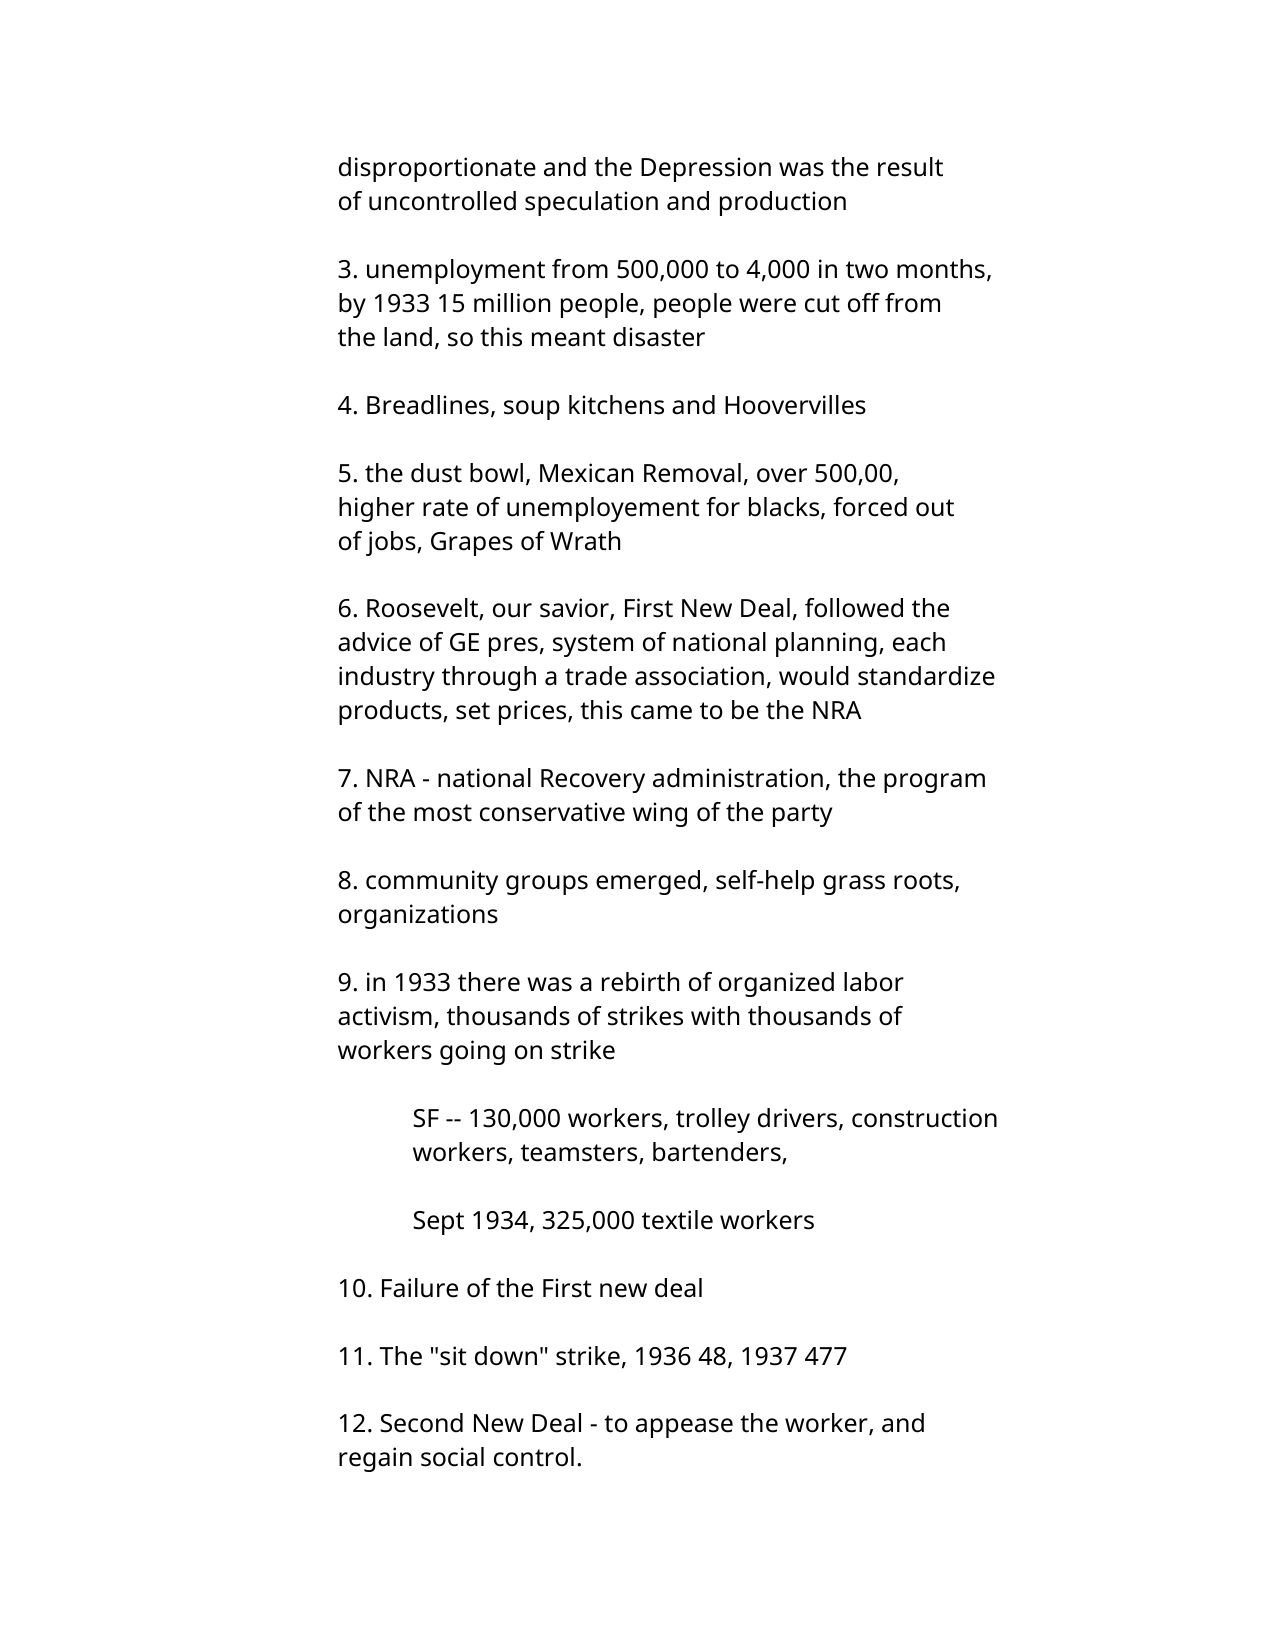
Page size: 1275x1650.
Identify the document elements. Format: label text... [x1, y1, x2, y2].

text organizations [187, 897, 1087, 931]
text 7. NRA - national Recovery administration, the program [187, 761, 1087, 795]
text Sept 1934, 325,000 textile workers [187, 1203, 1087, 1237]
text the land, so this meant disaster [187, 320, 1087, 354]
text 11. The "sit down" strike, 1936 48, 1937 477 [187, 1338, 1087, 1372]
text of jobs, Grapes of Wrath [187, 523, 1087, 557]
text disproportionate and the Depression was the result [187, 150, 1087, 184]
text 12. Second New Deal - to appease the worker, and [187, 1406, 1087, 1440]
text regain social control. [187, 1440, 1087, 1474]
text by 1933 15 million people, people were cut off from [187, 286, 1087, 320]
text 6. Roosevelt, our savior, First New Deal, followed the [187, 591, 1087, 625]
text industry through a trade association, would standardize [187, 659, 1087, 693]
text of uncontrolled speculation and production [187, 184, 1087, 218]
text advice of GE pres, system of national planning, each [187, 625, 1087, 659]
text activism, thousands of strikes with thousands of [187, 999, 1087, 1033]
text SF -- 130,000 workers, trolley drivers, construction [187, 1101, 1087, 1135]
text 4. Breadlines, soup kitchens and Hoovervilles [187, 388, 1087, 422]
text 8. community groups emerged, self-help grass roots, [187, 863, 1087, 897]
text 10. Failure of the First new deal [187, 1271, 1087, 1304]
text 3. unemployment from 500,000 to 4,000 in two months, [187, 252, 1087, 286]
text of the most conservative wing of the party [187, 795, 1087, 829]
text workers going on strike [187, 1033, 1087, 1067]
text products, set prices, this came to be the NRA [187, 693, 1087, 727]
text higher rate of unemployement for blacks, forced out [187, 489, 1087, 523]
text 5. the dust bowl, Mexican Removal, over 500,00, [187, 456, 1087, 489]
text 9. in 1933 there was a rebirth of organized labor [187, 965, 1087, 999]
text workers, teamsters, bartenders, [187, 1135, 1087, 1169]
